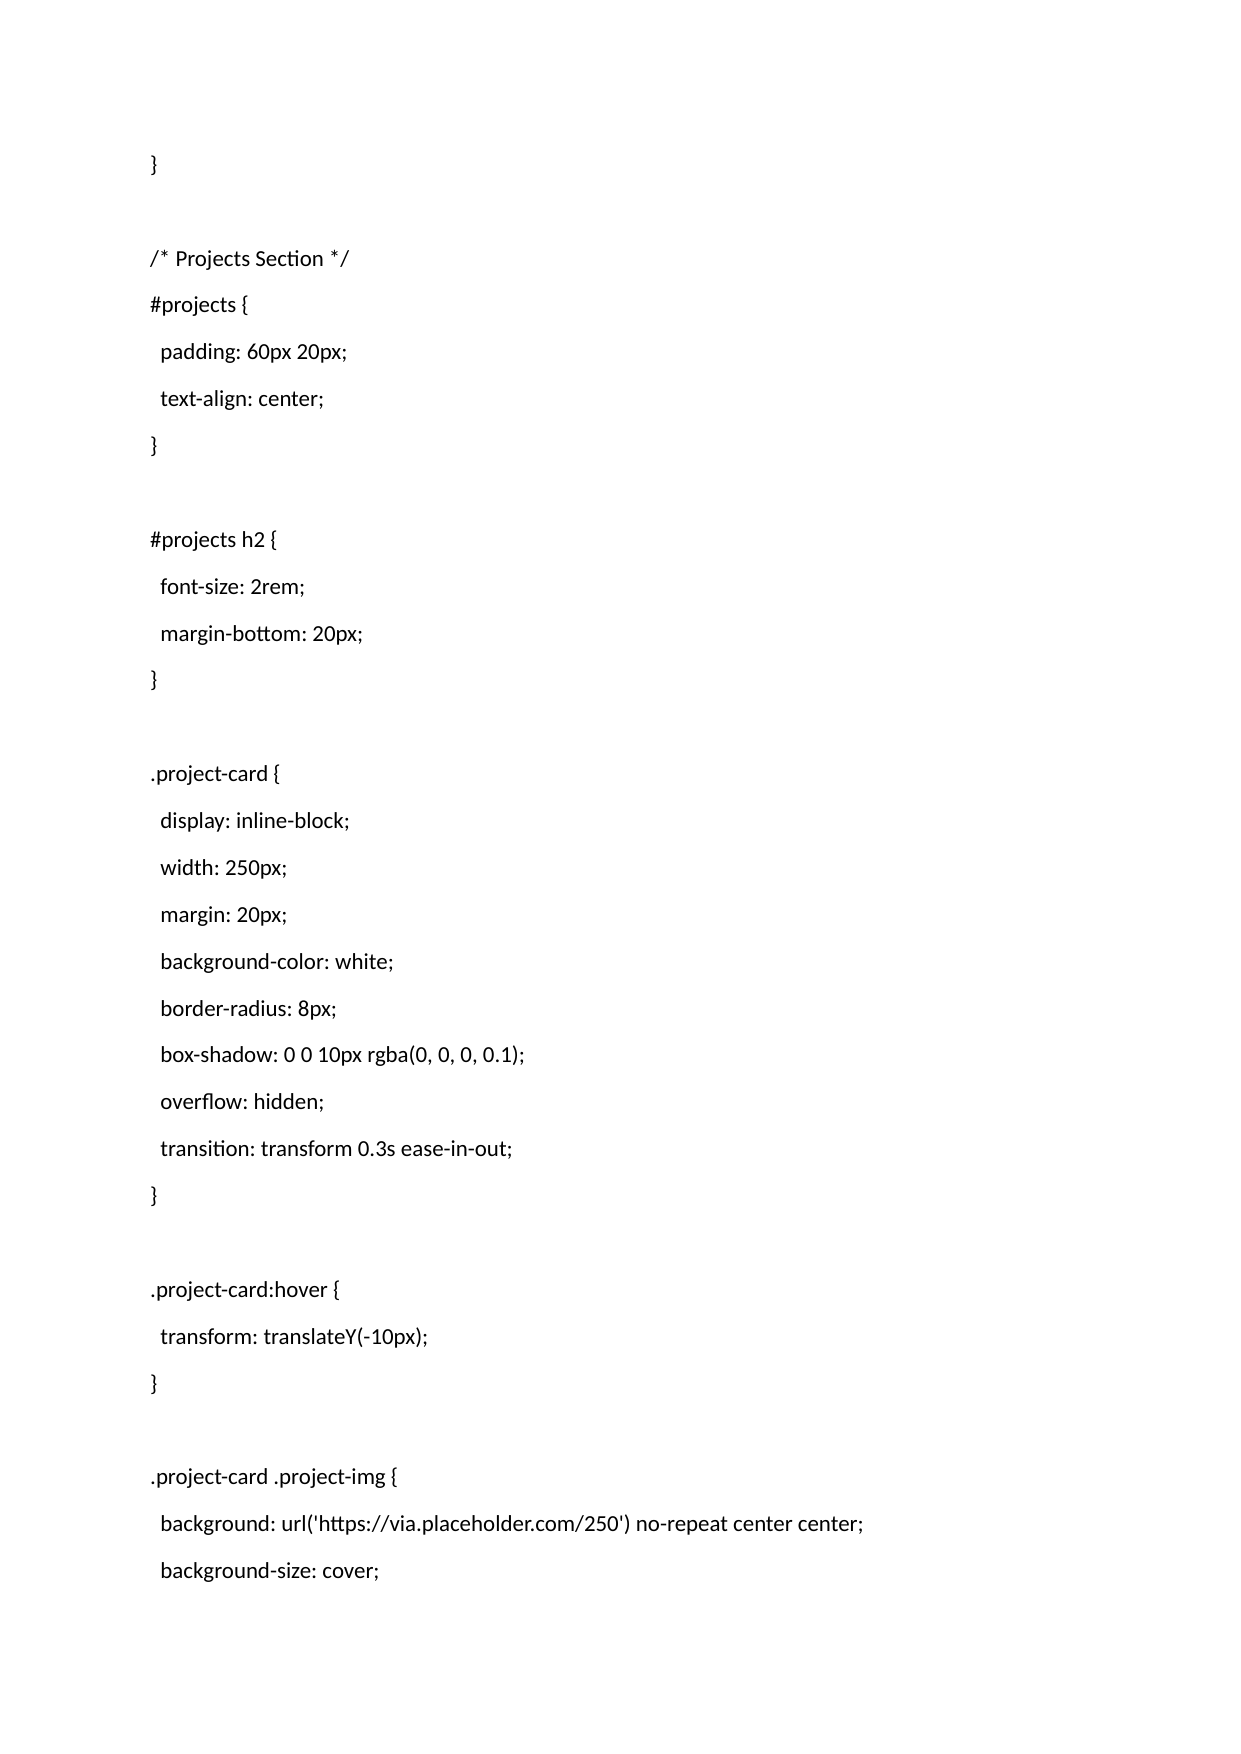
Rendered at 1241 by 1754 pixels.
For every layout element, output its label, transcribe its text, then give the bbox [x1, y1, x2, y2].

text margin: 20px; [150, 900, 1090, 928]
text background-color: white; [150, 947, 1090, 975]
text /* Projects Section */ [150, 244, 1090, 272]
text background: url('https://via.placeholder.com/250') no-repeat center center; [150, 1509, 1090, 1537]
text #projects h2 { [150, 525, 1090, 553]
text #projects { [150, 291, 1090, 319]
text .project-card:hover { [150, 1275, 1090, 1303]
text background-size: cover; [150, 1556, 1090, 1584]
text text-align: center; [150, 384, 1090, 412]
text .project-card { [150, 759, 1090, 787]
text font-size: 2rem; [150, 572, 1090, 600]
text } [150, 431, 1090, 459]
text width: 250px; [150, 853, 1090, 881]
text border-radius: 8px; [150, 994, 1090, 1022]
text margin-bottom: 20px; [150, 619, 1090, 647]
text } [150, 150, 1090, 178]
text } [150, 1369, 1090, 1397]
text transform: translateY(-10px); [150, 1322, 1090, 1350]
text box-shadow: 0 0 10px rgba(0, 0, 0, 0.1); [150, 1041, 1090, 1069]
text display: inline-block; [150, 806, 1090, 834]
text transition: transform 0.3s ease-in-out; [150, 1134, 1090, 1162]
text overflow: hidden; [150, 1087, 1090, 1116]
text } [150, 666, 1090, 694]
text } [150, 1181, 1090, 1209]
text .project-card .project-img { [150, 1462, 1090, 1491]
text padding: 60px 20px; [150, 337, 1090, 366]
